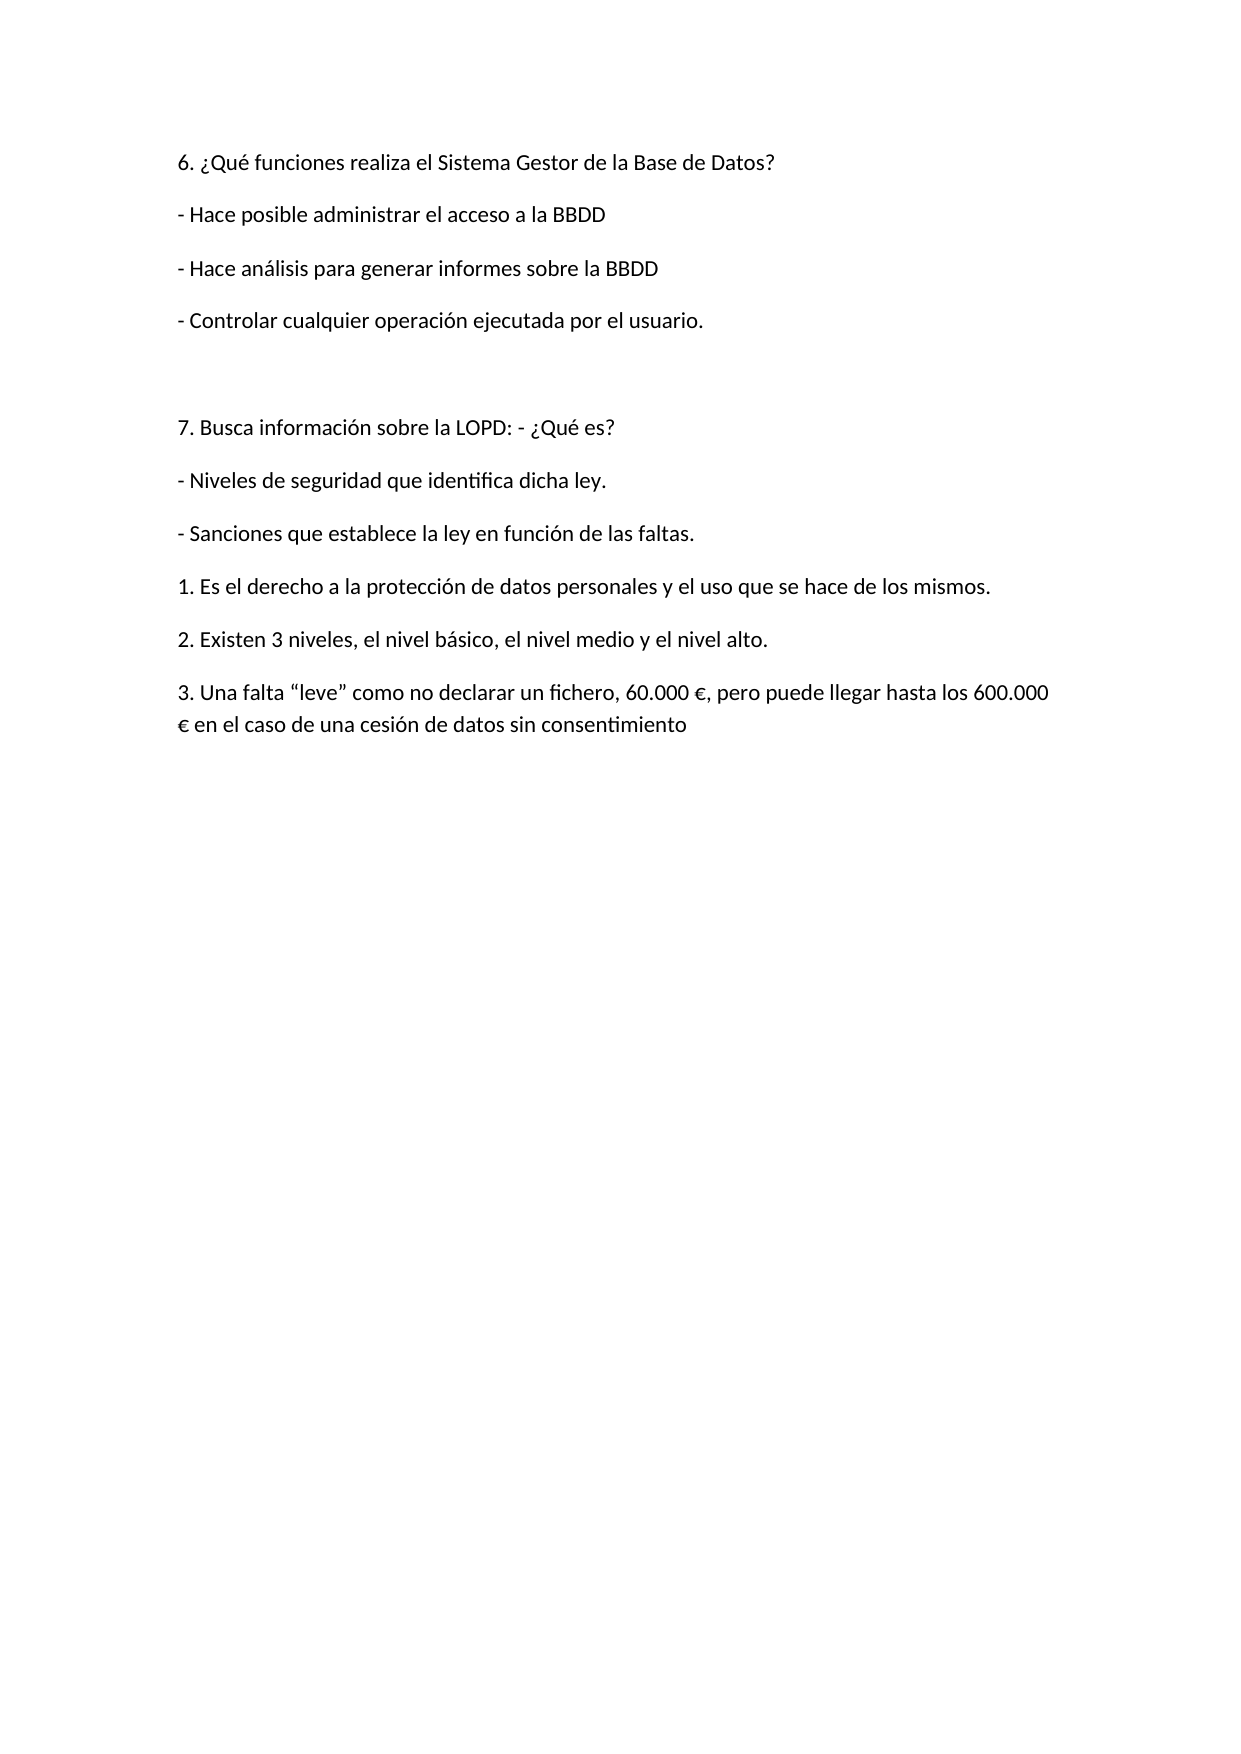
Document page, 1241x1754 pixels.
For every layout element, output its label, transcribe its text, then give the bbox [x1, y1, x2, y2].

text 7. Busca información sobre la LOPD: - ¿Qué es? [177, 413, 1063, 441]
text 2. Existen 3 niveles, el nivel básico, el nivel medio y el nivel alto. [177, 625, 1063, 653]
text 6. ¿Qué funciones realiza el Sistema Gestor de la Base de Datos? [177, 148, 1063, 176]
text - Hace posible administrar el acceso a la BBDD [177, 201, 1063, 229]
text - Hace análisis para generar informes sobre la BBDD [177, 254, 1063, 282]
text - Niveles de seguridad que identifica dicha ley. [177, 466, 1063, 494]
text 1. Es el derecho a la protección de datos personales y el uso que se hace de los mismos. [177, 572, 1063, 600]
text 3. Una falta “leve” como no declarar un fichero, 60.000 €, pero puede llegar hasta los 600.000 € en el caso de una cesión de datos sin consentimiento [177, 678, 1063, 738]
text - Sanciones que establece la ley en función de las faltas. [177, 519, 1063, 547]
text - Controlar cualquier operación ejecutada por el usuario. [177, 307, 1063, 335]
